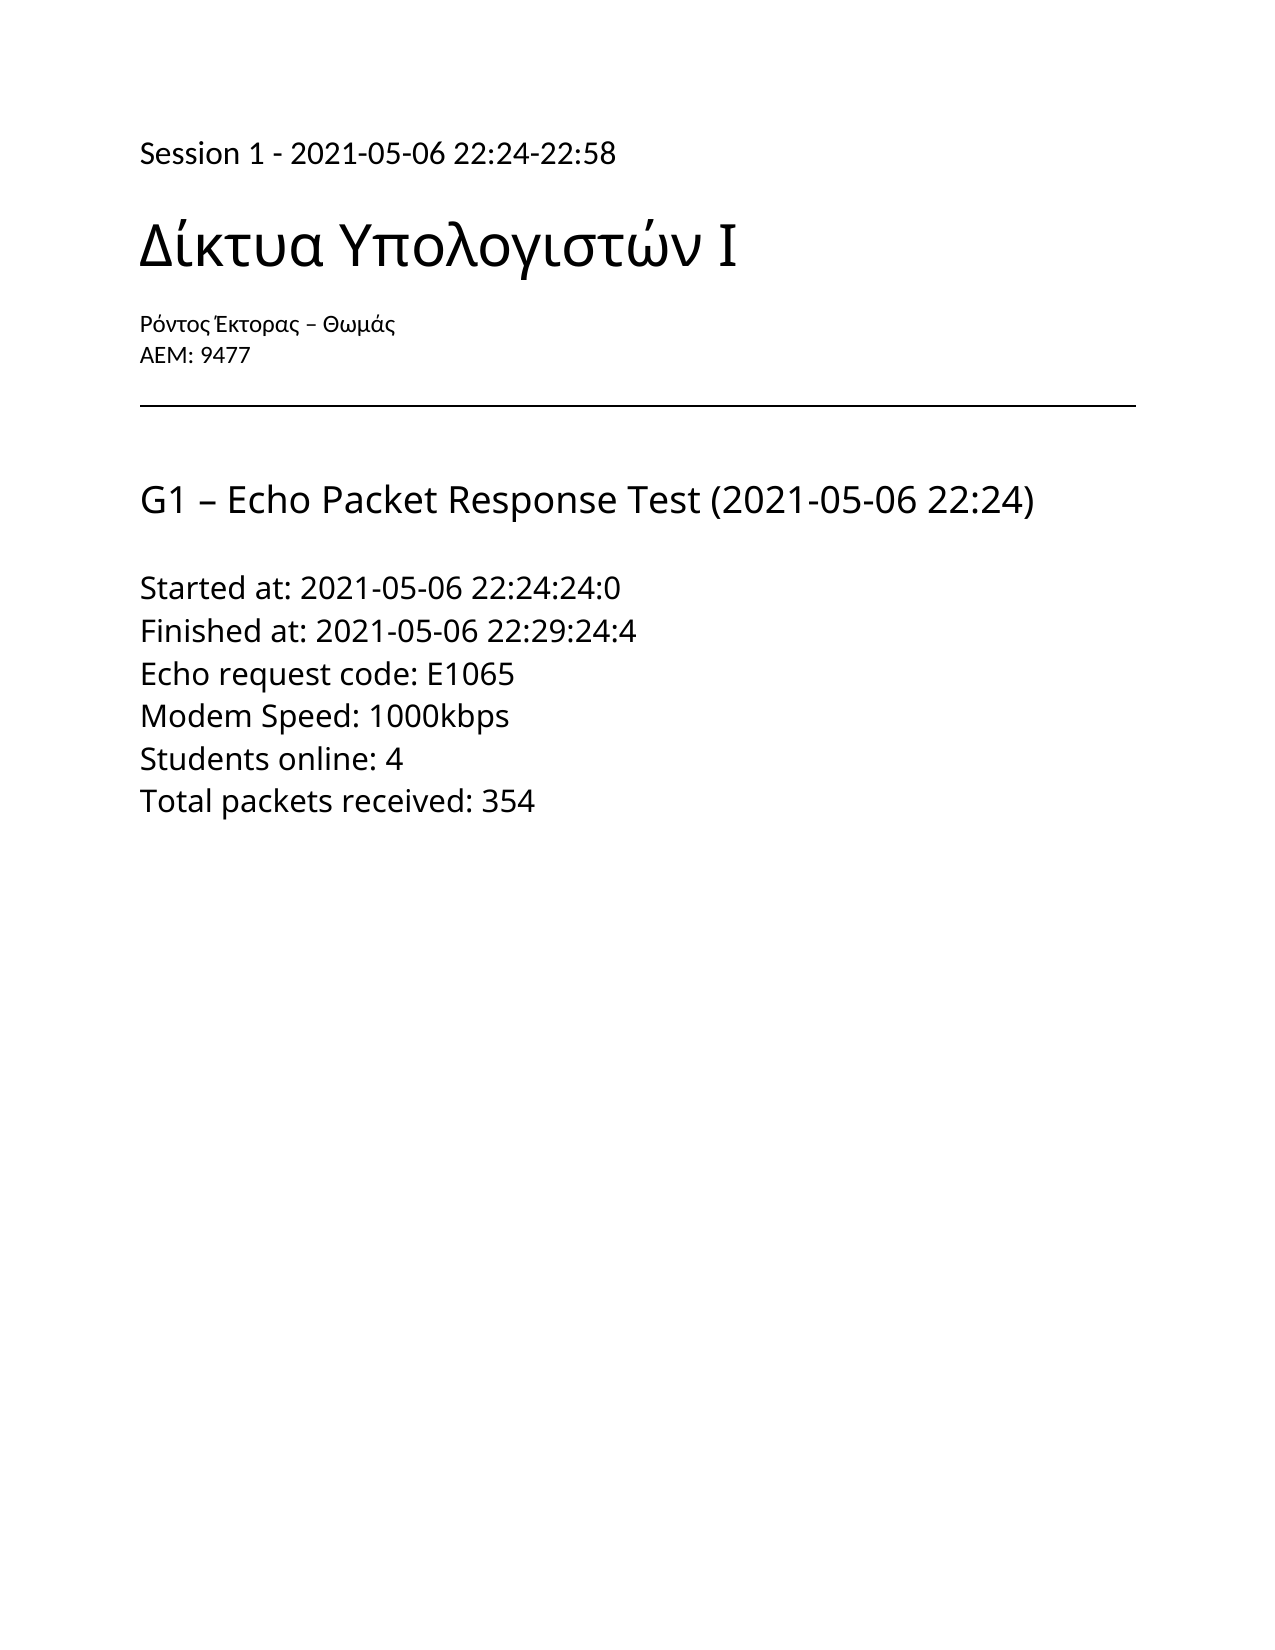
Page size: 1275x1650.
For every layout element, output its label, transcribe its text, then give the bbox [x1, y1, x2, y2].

subtitle Started at: 2021-05-06 22:24:24:0 Finished at: 2021-05-06 22:29:24:4 Echo request code: E1065 Modem Speed: 1000kbps Students online: 4 Total packets received: 354 [139, 566, 1136, 822]
subtitle Session 1 - 2021-05-06 22:24-22:58 [139, 132, 1136, 173]
subtitle G1 – Echo Packet Response Test (2021-05-06 22:24) [139, 474, 1136, 525]
text Ρόντος Έκτορας – Θωμάς [139, 308, 1136, 339]
title Δίκτυα Υπολογιστών Ι [139, 204, 1136, 283]
text ΑΕΜ: 9477 [139, 339, 1136, 407]
